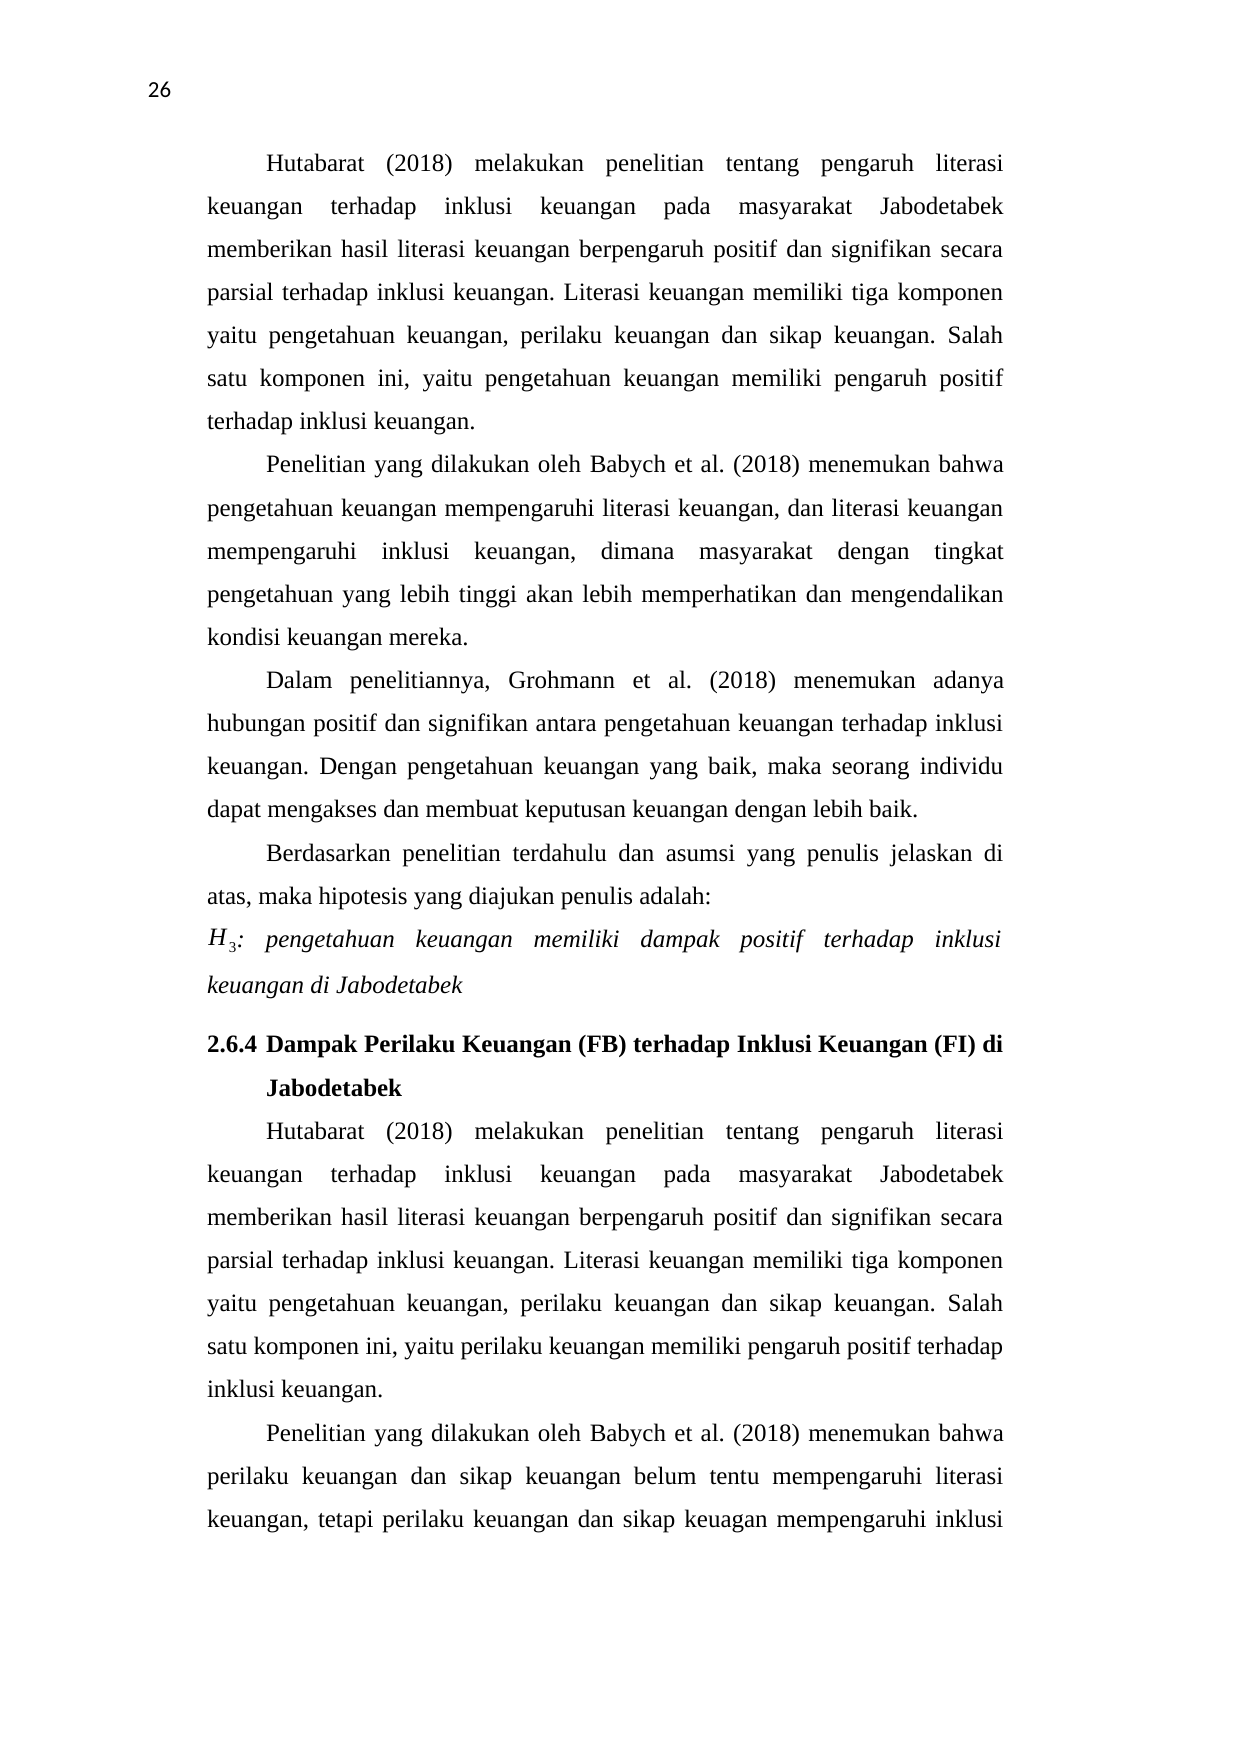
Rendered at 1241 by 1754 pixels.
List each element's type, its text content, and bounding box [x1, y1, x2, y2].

text Berdasarkan penelitian terdahulu dan asumsi yang penulis jelaskan di atas, maka hipotesis yang diajukan penulis adalah: [207, 838, 1004, 909]
text Penelitian yang dilakukan oleh Babych et al. (2018) menemukan bahwa pengetahuan keuangan mempengaruhi literasi keuangan, dan literasi keuangan mempengaruhi inklusi keuangan, dimana masyarakat dengan tingkat pengetahuan yang lebih tinggi akan lebih memperhatikan dan mengendalikan kondisi keuangan mereka. [207, 449, 1004, 651]
text Hutabarat (2018) melakukan penelitian tentang pengaruh literasi keuangan terhadap inklusi keuangan pada masyarakat Jabodetabek memberikan hasil literasi keuangan berpengaruh positif dan signifikan secara parsial terhadap inklusi keuangan. Literasi keuangan memiliki tiga komponen yaitu pengetahuan keuangan, perilaku keuangan dan sikap keuangan. Salah satu komponen ini, yaitu pengetahuan keuangan memiliki pengaruh positif terhadap inklusi keuangan. [207, 148, 1004, 435]
text Dalam penelitiannya, Grohmann et al. (2018) menemukan adanya hubungan positif dan signifikan antara pengetahuan keuangan terhadap inklusi keuangan. Dengan pengetahuan keuangan yang baik, maka seorang individu dapat mengakses dan membuat keputusan keuangan dengan lebih baik. [207, 665, 1004, 823]
subtitle Dampak Perilaku Keuangan (FB) terhadap Inklusi Keuangan (FI) di Jabodetabek [207, 1029, 1004, 1101]
text : pengetahuan keuangan memiliki dampak positif terhadap inklusi keuangan di Jabodetabek [207, 924, 1004, 998]
text Hutabarat (2018) melakukan penelitian tentang pengaruh literasi keuangan terhadap inklusi keuangan pada masyarakat Jabodetabek memberikan hasil literasi keuangan berpengaruh positif dan signifikan secara parsial terhadap inklusi keuangan. Literasi keuangan memiliki tiga komponen yaitu pengetahuan keuangan, perilaku keuangan dan sikap keuangan. Salah satu komponen ini, yaitu perilaku keuangan memiliki pengaruh positif terhadap inklusi keuangan. [207, 1116, 1004, 1403]
